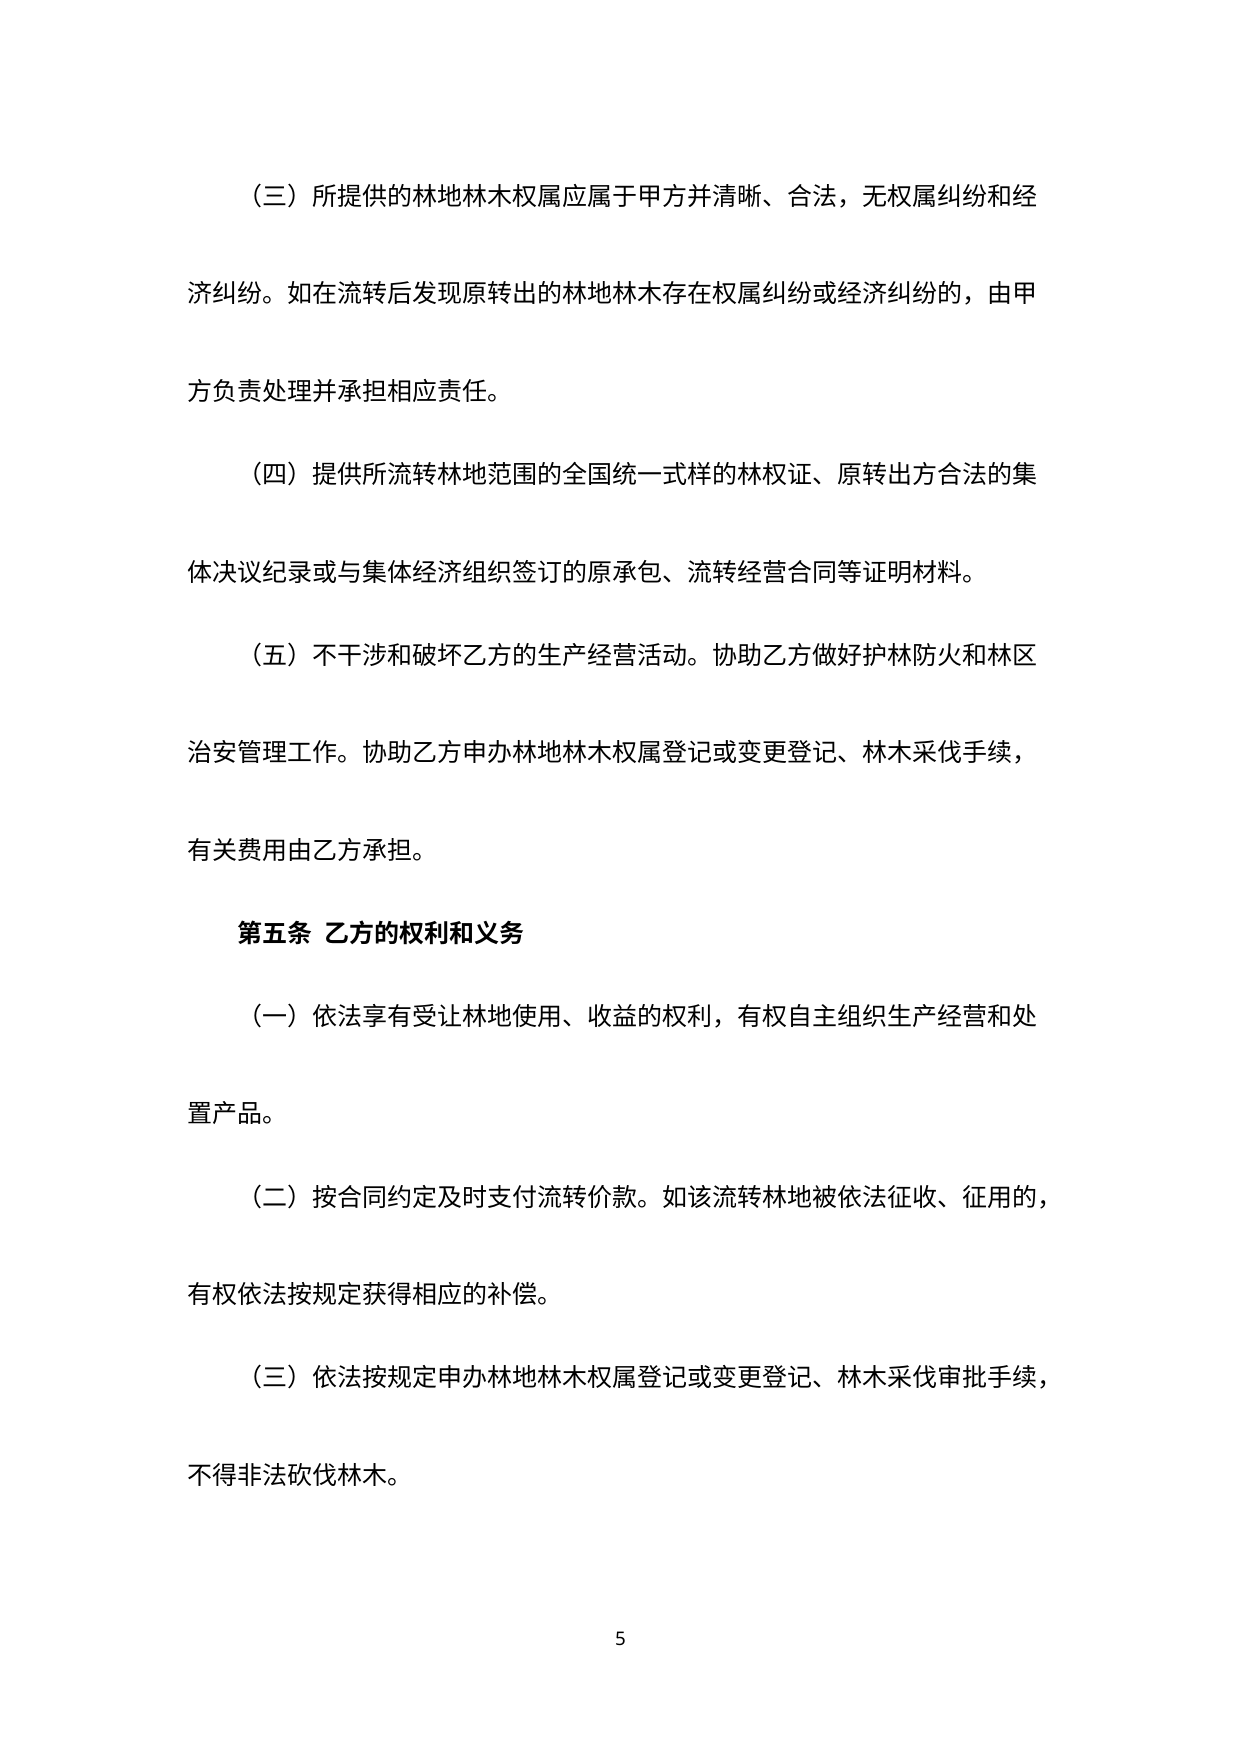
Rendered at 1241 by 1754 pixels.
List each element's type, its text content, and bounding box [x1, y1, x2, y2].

text （三）所提供的林地林木权属应属于甲方并清晰、合法，无权属纠纷和经济纠纷。如在流转后发现原转出的林地林木存在权属纠纷或经济纠纷的，由甲方负责处理并承担相应责任。 [187, 162, 1053, 422]
text （四）提供所流转林地范围的全国统一式样的林权证、原转出方合法的集体决议纪录或与集体经济组织签订的原承包、流转经营合同等证明材料。 [187, 440, 1053, 603]
text （五）不干涉和破坏乙方的生产经营活动。协助乙方做好护林防火和林区治安管理工作。协助乙方申办林地林木权属登记或变更登记、林木采伐手续，有关费用由乙方承担。 [187, 621, 1053, 881]
text （二）按合同约定及时支付流转价款。如该流转林地被依法征收、征用的，有权依法按规定获得相应的补偿。 [187, 1163, 1053, 1325]
text 第五条 乙方的权利和义务 [187, 899, 1053, 964]
text （一）依法享有受让林地使用、收益的权利，有权自主组织生产经营和处置产品。 [187, 982, 1053, 1144]
text （三）依法按规定申办林地林木权属登记或变更登记、林木采伐审批手续，不得非法砍伐林木。 [187, 1343, 1053, 1506]
